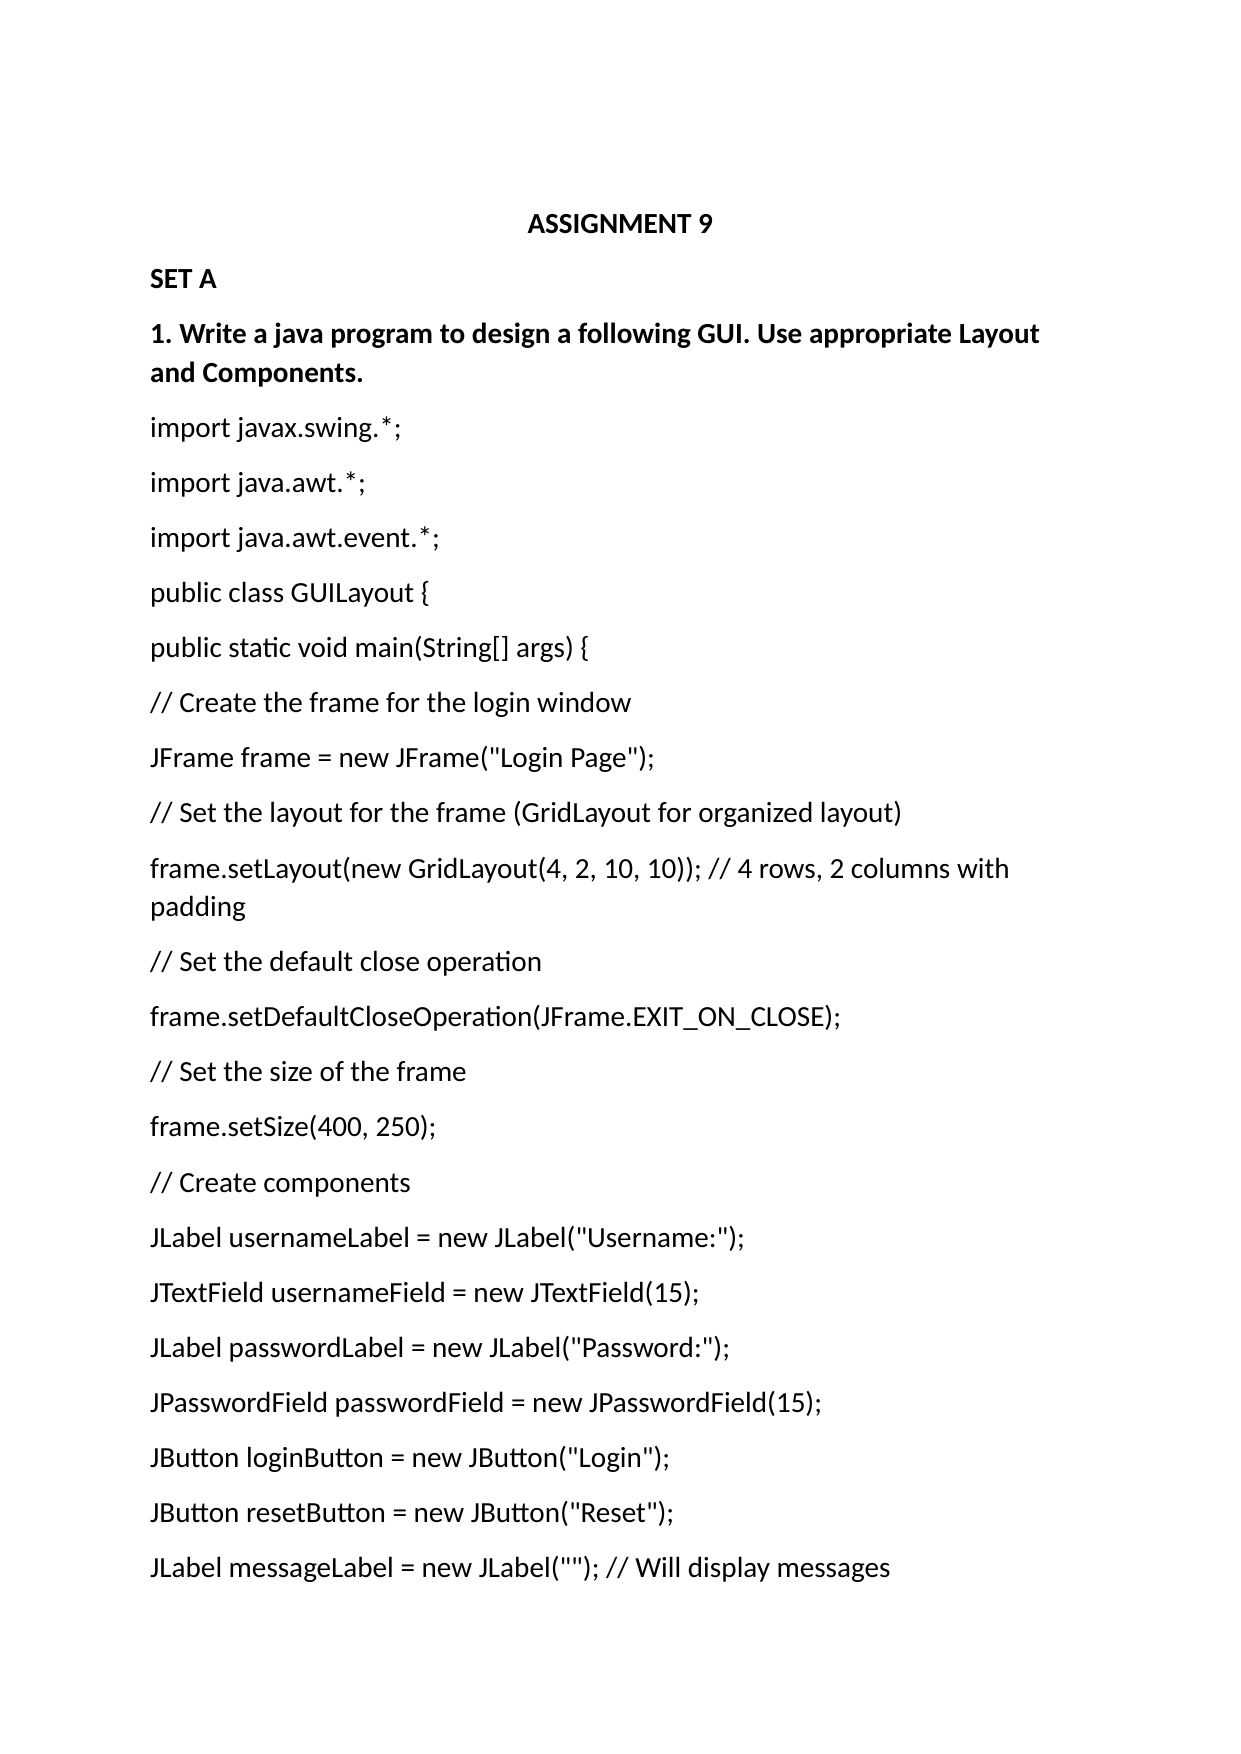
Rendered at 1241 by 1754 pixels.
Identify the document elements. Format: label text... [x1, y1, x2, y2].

text // Set the size of the frame [150, 1053, 1090, 1089]
text public static void main(String[] args) { [150, 629, 1090, 665]
text frame.setSize(400, 250); [150, 1108, 1090, 1144]
text JPasswordField passwordField = new JPasswordField(15); [150, 1384, 1090, 1420]
text import java.awt.*; [150, 464, 1090, 499]
text JFrame frame = new JFrame("Login Page"); [150, 739, 1090, 775]
text frame.setLayout(new GridLayout(4, 2, 10, 10)); // 4 rows, 2 columns with padding [150, 850, 1090, 924]
text JButton resetButton = new JButton("Reset"); [150, 1494, 1090, 1530]
text JLabel usernameLabel = new JLabel("Username:"); [150, 1219, 1090, 1254]
text JButton loginButton = new JButton("Login"); [150, 1439, 1090, 1475]
text JTextField usernameField = new JTextField(15); [150, 1274, 1090, 1309]
text // Set the layout for the frame (GridLayout for organized layout) [150, 794, 1090, 830]
text SET A [150, 260, 1090, 296]
text // Create components [150, 1164, 1090, 1199]
text // Set the default close operation [150, 943, 1090, 979]
text 1. Write a java program to design a following GUI. Use appropriate Layout and Components. [150, 315, 1090, 389]
text // Create the frame for the login window [150, 684, 1090, 720]
text JLabel messageLabel = new JLabel(""); // Will display messages [150, 1549, 1090, 1585]
text import javax.swing.*; [150, 409, 1090, 444]
text public class GUILayout { [150, 574, 1090, 610]
text frame.setDefaultCloseOperation(JFrame.EXIT_ON_CLOSE); [150, 998, 1090, 1034]
text ASSIGNMENT 9 [150, 205, 1090, 241]
text import java.awt.event.*; [150, 519, 1090, 555]
text JLabel passwordLabel = new JLabel("Password:"); [150, 1329, 1090, 1364]
